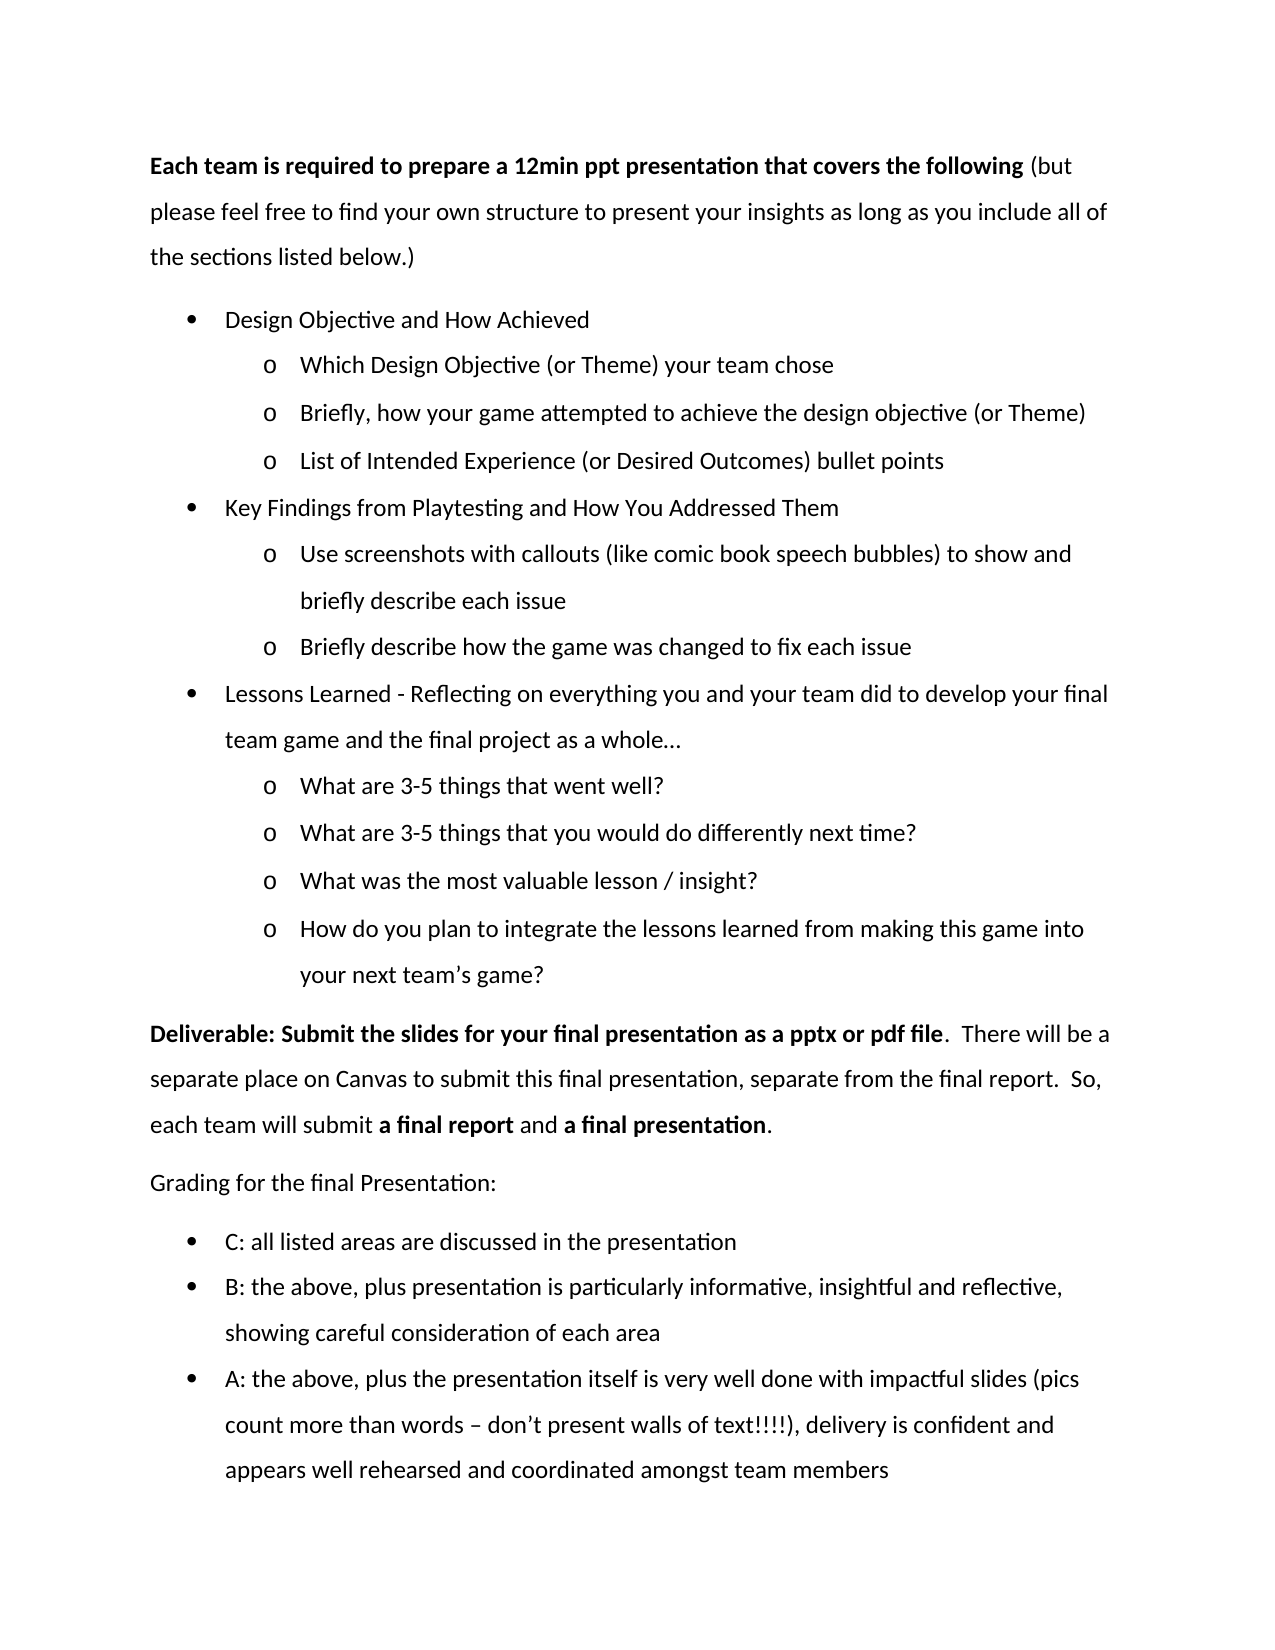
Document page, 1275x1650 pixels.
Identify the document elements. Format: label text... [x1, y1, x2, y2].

text Each team is required to prepare a 12min ppt presentation that covers the following (but please feel free to find your own structure to present your insights as long as you include all of the sections listed below.) [150, 150, 1125, 272]
list Which Design Objective (or Theme) your team chose [262, 349, 1125, 381]
list What are 3-5 things that you would do differently next time? [262, 817, 1125, 849]
list How do you plan to integrate the lessons learned from making this game into your next team’s game? [262, 913, 1125, 990]
text Deliverable: Submit the slides for your final presentation as a pptx or pdf file. There will be a separate place on Canvas to submit this final presentation, separate from the final report. So, each team will submit a final report and a final presentation. [150, 1018, 1125, 1140]
list Briefly, how your game attempted to achieve the design objective (or Theme) [262, 397, 1125, 429]
list B: the above, plus presentation is particularly informative, insightful and reflective, showing careful consideration of each area [187, 1272, 1125, 1348]
list C: all listed areas are discussed in the presentation [187, 1226, 1125, 1256]
list Briefly describe how the game was changed to fix each issue [262, 631, 1125, 663]
list Lessons Learned - Reflecting on everything you and your team did to develop your final team game and the final project as a whole… [187, 678, 1125, 755]
list Use screenshots with callouts (like comic book speech bubbles) to show and briefly describe each issue [262, 538, 1125, 616]
list What are 3-5 things that went well? [262, 770, 1125, 802]
list A: the above, plus the presentation itself is very well done with impactful slides (pics count more than words – don’t present walls of text!!!!), delivery is confident and appears well rehearsed and coordinated amongst team members [187, 1363, 1125, 1485]
list Design Objective and How Achieved [187, 304, 1125, 334]
list List of Intended Experience (or Desired Outcomes) bullet points [262, 445, 1125, 477]
text Grading for the final Presentation: [150, 1168, 1125, 1198]
list What was the most valuable lesson / insight? [262, 865, 1125, 897]
list Key Findings from Playtesting and How You Addressed Them [187, 492, 1125, 523]
